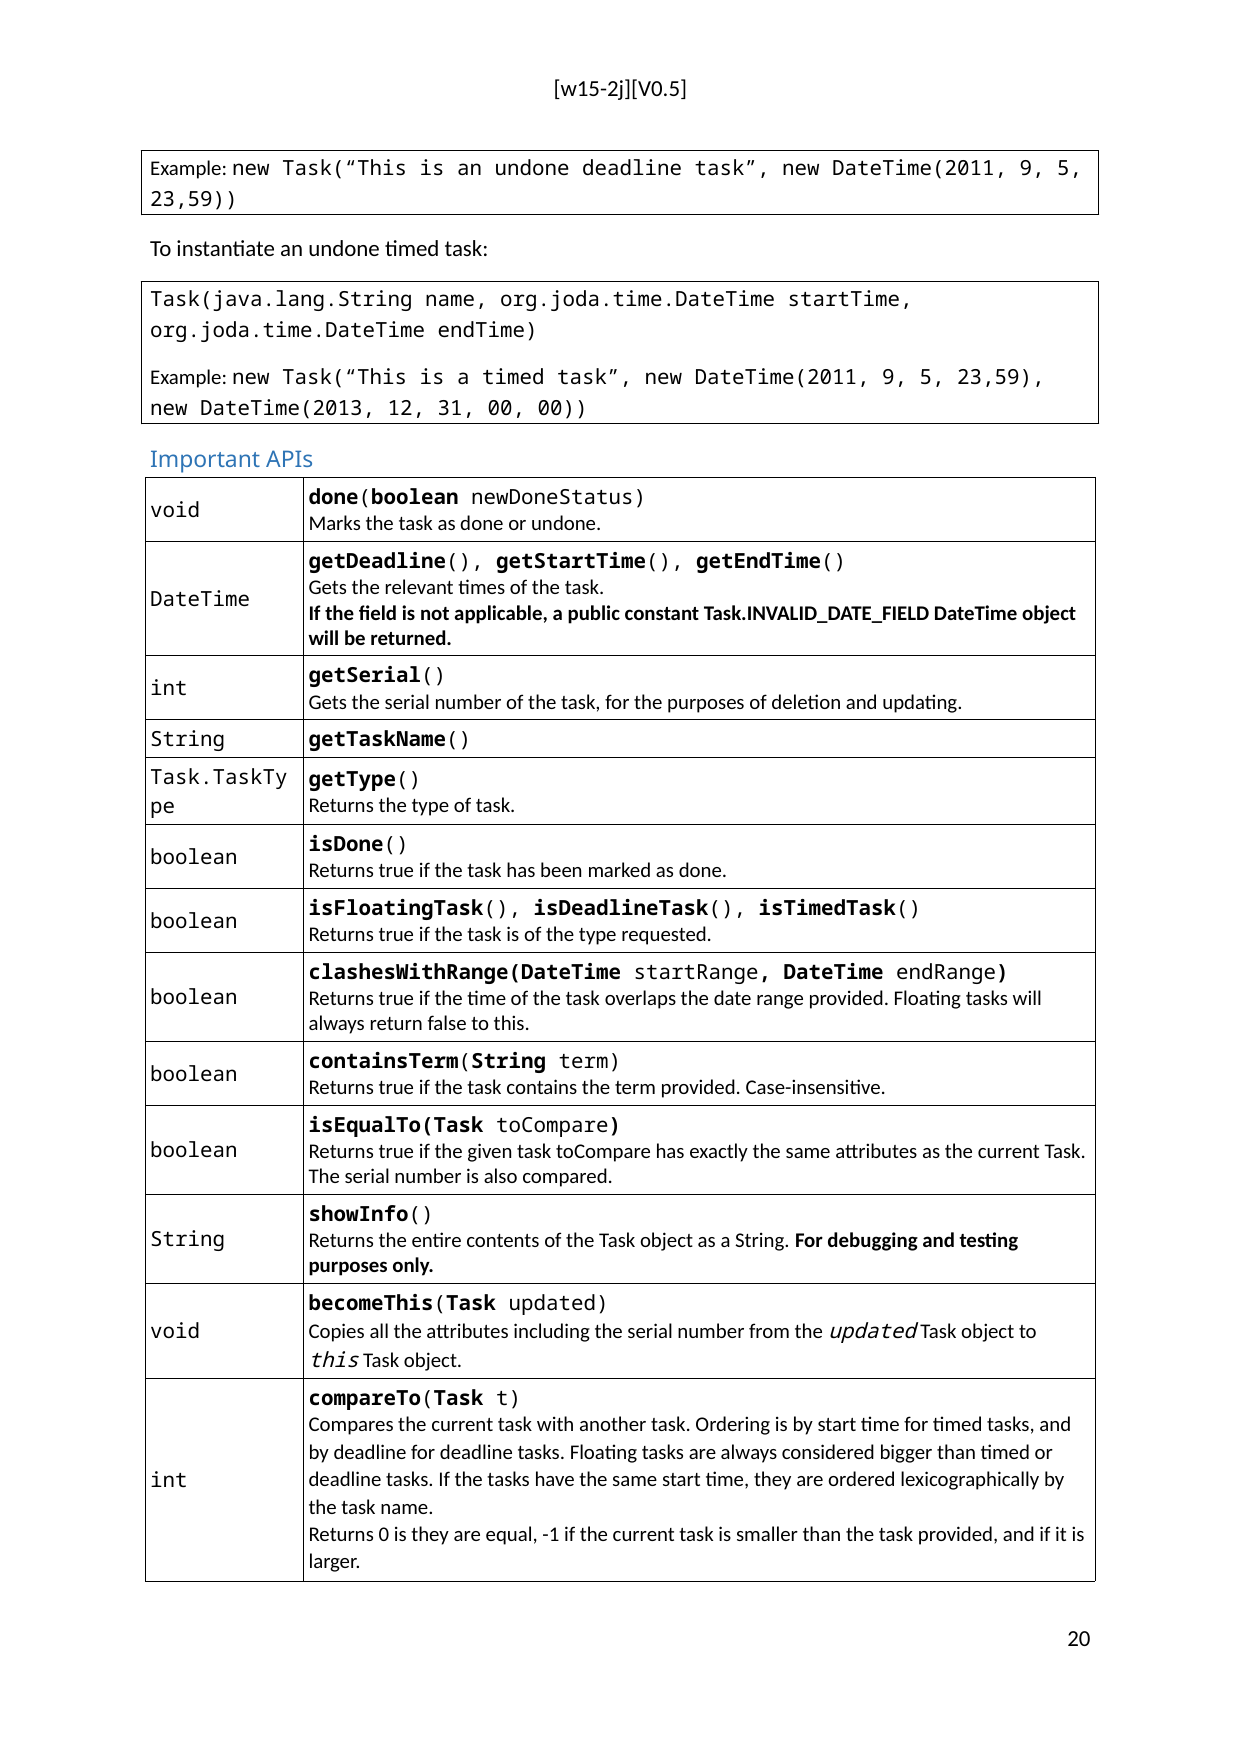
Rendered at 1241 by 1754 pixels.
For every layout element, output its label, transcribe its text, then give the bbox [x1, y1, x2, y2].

table_cell DateTime [146, 542, 303, 655]
table_cell isEqualTo(Task toCompare) Returns true if the given task toCompare has exactly the same attributes as the current Task. The serial number is also compared. [304, 1106, 1095, 1194]
text Example: new Task(“This is a timed task”, new DateTime(2011, 9, 5, 23,59), new DateTime(2013, 12, 31, 00, 00)) [142, 359, 1098, 423]
subtitle Important APIs [150, 443, 1090, 474]
table_cell showInfo() Returns the entire contents of the Task object as a String. For debugging and testing purposes only. [304, 1195, 1095, 1283]
table_cell boolean [146, 1042, 303, 1104]
table_cell Task.TaskType [146, 758, 303, 824]
table_cell compareTo(Task t) Compares the current task with another task. Ordering is by start time for timed tasks, and by deadline for deadline tasks. Floating tasks are always considered bigger than timed or deadline tasks. If the tasks have the same start time, they are ordered lexicographically by the task name. Returns 0 is they are equal, -1 if the current task is smaller than the task provided, and if it is larger. [304, 1379, 1095, 1581]
table_cell int [146, 656, 303, 719]
table_cell boolean [146, 1106, 303, 1194]
table_cell boolean [146, 825, 303, 888]
table_cell boolean [146, 889, 303, 952]
table_cell String [146, 1195, 303, 1283]
table_cell getTaskName() [304, 720, 1095, 757]
table_cell boolean [146, 953, 303, 1041]
table_cell isDone() Returns true if the task has been marked as done. [304, 825, 1095, 888]
table_header void [146, 478, 303, 541]
table_cell getSerial() Gets the serial number of the task, for the purposes of deletion and updating. [304, 656, 1095, 719]
table_cell int [146, 1379, 303, 1581]
text Task(java.lang.String name, org.joda.time.DateTime startTime, org.joda.time.DateTime endTime) [142, 282, 1098, 343]
table_header done(boolean newDoneStatus) Marks the task as done or undone. [304, 478, 1095, 541]
text Example: new Task(“This is an undone deadline task”, new DateTime(2011, 9, 5, 23,59)) [142, 151, 1098, 214]
text To instantiate an undone timed task: [150, 234, 1090, 262]
table_cell String [146, 720, 303, 757]
table_cell getType() Returns the type of task. [304, 758, 1095, 824]
table_cell containsTerm(String term) Returns true if the task contains the term provided. Case-insensitive. [304, 1042, 1095, 1104]
table_cell getDeadline(), getStartTime(), getEndTime() Gets the relevant times of the task. If the field is not applicable, a public constant Task.INVALID_DATE_FIELD DateTime object will be returned. [304, 542, 1095, 655]
table_cell becomeThis(Task updated) Copies all the attributes including the serial number from the updated Task object to this Task object. [304, 1284, 1095, 1378]
table_cell isFloatingTask(), isDeadlineTask(), isTimedTask() Returns true if the task is of the type requested. [304, 889, 1095, 952]
table_cell void [146, 1284, 303, 1378]
table_cell clashesWithRange(DateTime startRange, DateTime endRange) Returns true if the time of the task overlaps the date range provided. Floating tasks will always return false to this. [304, 953, 1095, 1041]
